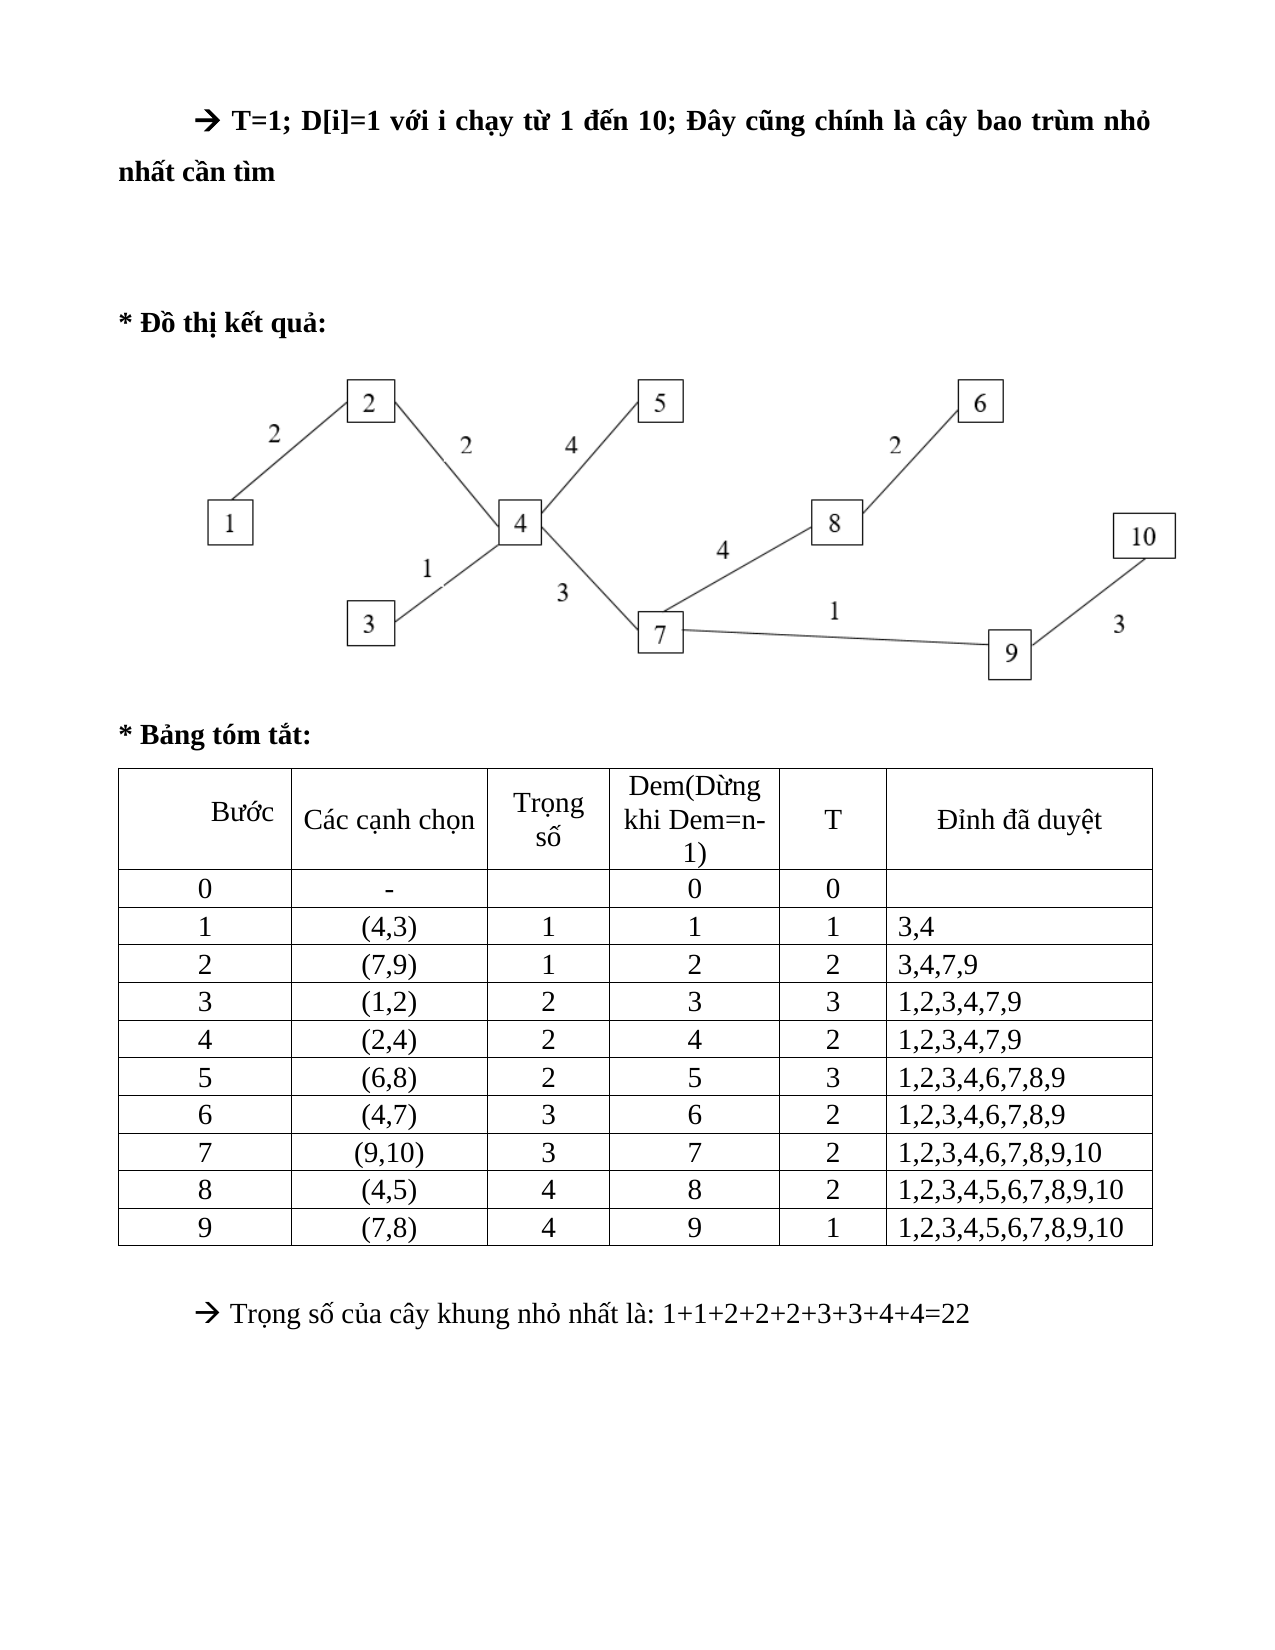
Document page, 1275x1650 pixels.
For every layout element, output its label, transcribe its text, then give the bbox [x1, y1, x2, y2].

table_cell 2 [780, 1171, 886, 1208]
table_cell 2 [780, 1096, 886, 1132]
text T=1; D[i]=1 với i chạy từ 1 đến 10; Đây cũng chính là cây bao trùm nhỏ nhất cần tìm [118, 103, 1152, 187]
table_cell 0 [780, 870, 886, 907]
table_cell 1 [610, 908, 779, 944]
table_cell 5 [119, 1058, 291, 1095]
table_cell 2 [780, 1134, 886, 1170]
table_cell 4 [119, 1021, 291, 1057]
table_cell (2,4) [292, 1021, 487, 1057]
table_cell 8 [610, 1171, 779, 1208]
table_cell 2 [488, 983, 609, 1019]
table_cell (4,3) [292, 908, 487, 944]
table_cell 1,2,3,4,6,7,8,9,10 [887, 1134, 1152, 1170]
table_cell 1,2,3,4,5,6,7,8,9,10 [887, 1171, 1152, 1208]
table_header Dem(Dừng khi Dem=n-1) [610, 769, 779, 869]
table_cell 4 [488, 1209, 609, 1245]
table_cell (4,7) [292, 1096, 487, 1132]
table_cell 6 [119, 1096, 291, 1132]
table_cell 1,2,3,4,7,9 [887, 1021, 1152, 1057]
table_header T [780, 769, 886, 869]
table_cell (7,9) [292, 945, 487, 982]
table_cell - [292, 870, 487, 907]
table_cell 1 [119, 908, 291, 944]
table_cell 2 [488, 1058, 609, 1095]
table_cell 7 [119, 1134, 291, 1170]
table_cell 8 [119, 1171, 291, 1208]
table_cell 2 [119, 945, 291, 982]
table_header Bước [119, 769, 291, 869]
table_cell 9 [610, 1209, 779, 1245]
table_cell 1 [780, 908, 886, 944]
table_header Các cạnh chọn [292, 769, 487, 869]
table_cell 0 [610, 870, 779, 907]
table_header Trọng số [488, 769, 609, 869]
table_cell 2 [780, 945, 886, 982]
table_cell [488, 870, 609, 907]
table_cell 7 [610, 1134, 779, 1170]
table_cell 1 [488, 945, 609, 982]
table_cell 4 [610, 1021, 779, 1057]
text * Đồ thị kết quả: [118, 305, 1152, 338]
table_cell 1 [488, 908, 609, 944]
table_cell 2 [488, 1021, 609, 1057]
table_cell 3 [488, 1134, 609, 1170]
table_cell 9 [119, 1209, 291, 1245]
table_cell (6,8) [292, 1058, 487, 1095]
table_cell (9,10) [292, 1134, 487, 1170]
table_cell 1,2,3,4,7,9 [887, 983, 1152, 1019]
table_cell (4,5) [292, 1171, 487, 1208]
table_cell 5 [610, 1058, 779, 1095]
table_cell 4 [488, 1171, 609, 1208]
table_cell 3 [488, 1096, 609, 1132]
table_cell (7,8) [292, 1209, 487, 1245]
table_cell 3 [119, 983, 291, 1019]
picture [193, 355, 1227, 701]
table_cell 1,2,3,4,5,6,7,8,9,10 [887, 1209, 1152, 1245]
table_cell 3 [780, 983, 886, 1019]
text Trọng số của cây khung nhỏ nhất là: 1+1+2+2+2+3+3+4+4=22 [118, 1297, 1152, 1330]
table_cell 0 [119, 870, 291, 907]
table_cell (1,2) [292, 983, 487, 1019]
table_cell 2 [610, 945, 779, 982]
table_cell 1,2,3,4,6,7,8,9 [887, 1058, 1152, 1095]
table_header Đỉnh đã duyệt [887, 769, 1152, 869]
table_cell 1,2,3,4,6,7,8,9 [887, 1096, 1152, 1132]
table_cell 3 [780, 1058, 886, 1095]
text * Bảng tóm tắt: [118, 717, 1152, 751]
table_cell 2 [780, 1021, 886, 1057]
table_cell 6 [610, 1096, 779, 1132]
table_cell [887, 870, 1152, 907]
table_cell 3,4 [887, 908, 1152, 944]
table_cell 1 [780, 1209, 886, 1245]
table_cell 3,4,7,9 [887, 945, 1152, 982]
table_cell 3 [610, 983, 779, 1019]
